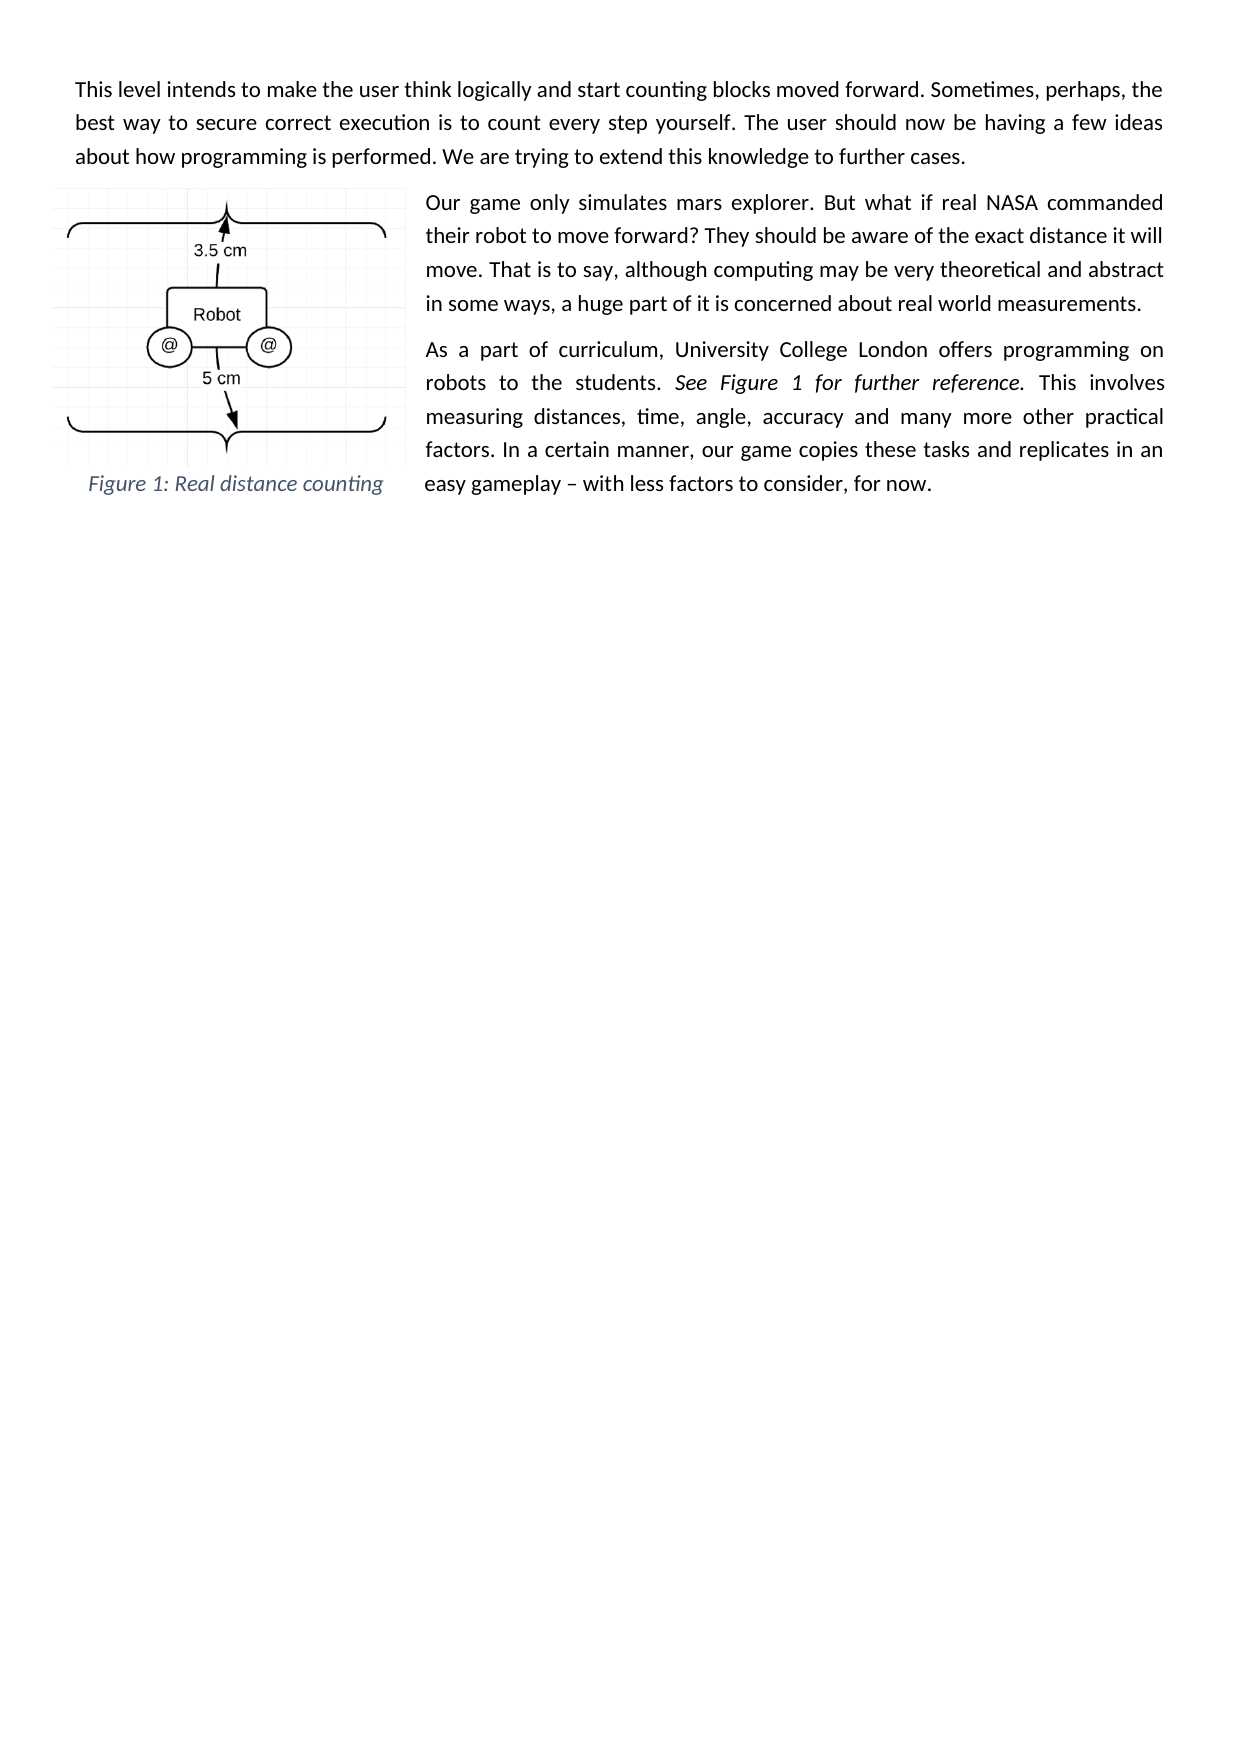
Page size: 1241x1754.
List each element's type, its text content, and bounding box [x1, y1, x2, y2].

text This level intends to make the user think logically and start counting blocks moved forward. Sometimes, perhaps, the best way to secure correct execution is to count every step yourself. The user should now be having a few ideas about how programming is performed. We are trying to extend this knowledge to further cases. [75, 75, 1165, 170]
text Our game only simulates mars explorer. But what if real NASA commanded their robot to move forward? They should be aware of the exact distance it will move. That is to say, although computing may be very theoretical and abstract in some ways, a huge part of it is concerned about real world measurements. [407, 188, 1165, 317]
picture [51, 188, 407, 466]
text As a part of curriculum, University College London offers programming on robots to the students. See Figure 1 for further reference. This involves measuring distances, time, angle, accuracy and many more other practical factors. In a certain manner, our game copies these tasks and replicates in an easy gameplay – with less factors to consider, for now. [75, 335, 1165, 497]
